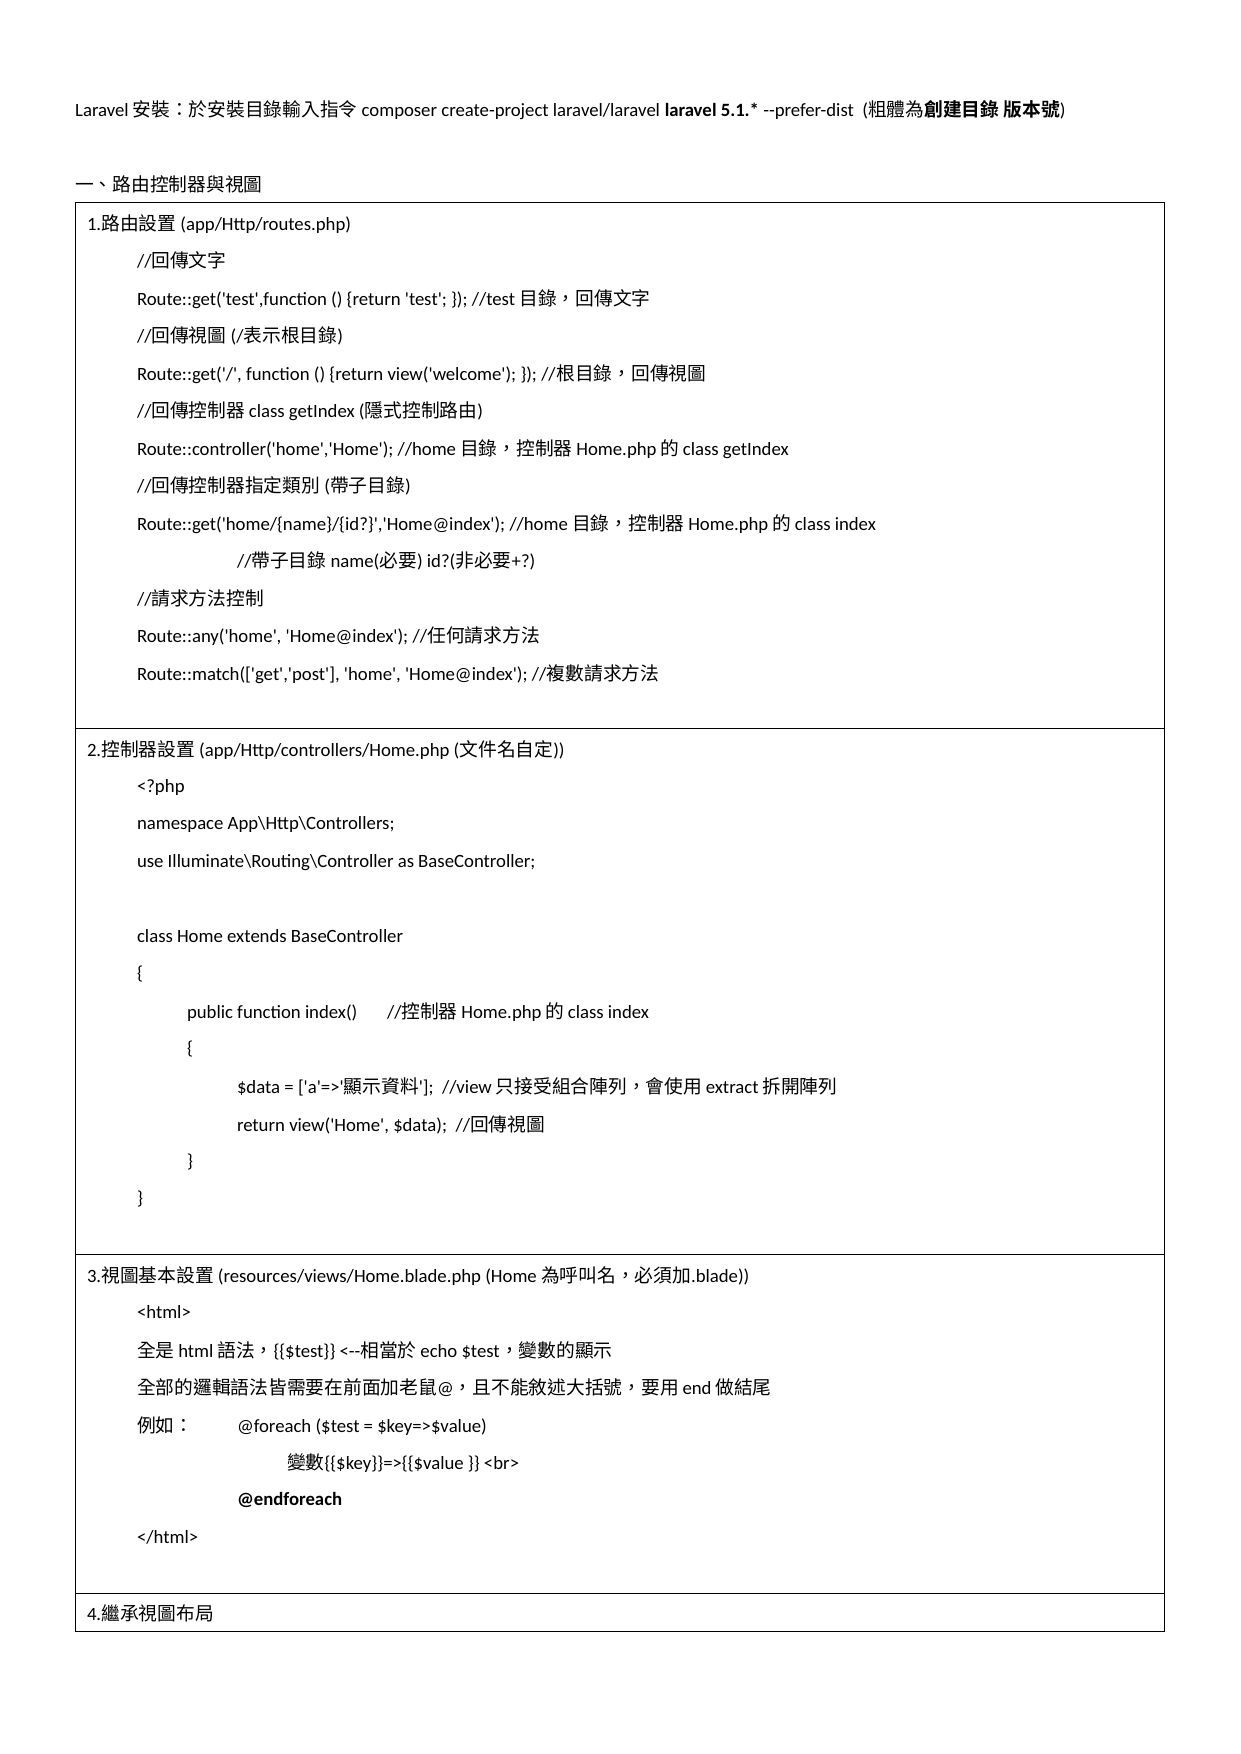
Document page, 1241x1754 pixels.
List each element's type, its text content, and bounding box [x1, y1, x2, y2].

text 一、路由控制器與視圖 [75, 164, 1165, 202]
table_cell 3.視圖基本設置 (resources/views/Home.blade.php (Home為呼叫名，必須加.blade)) <html> 全是html語法，{{$test}} <--相當於echo $test，變數的顯示 全部的邏輯語法皆需要在前面加老鼠@，且不能敘述大括號，要用end做結尾 例如： @foreach ($test = $key=>$value) 變數{{$key}}=>{{$value }} <br> @endforeach </html> [76, 1255, 1164, 1593]
text Laravel安裝：於安裝目錄輸入指令 composer create-project laravel/laravel laravel 5.1.* --prefer-dist (粗體為創建目錄 版本號) [75, 89, 1165, 127]
table_header 1.路由設置 (app/Http/routes.php) //回傳文字 Route::get('test',function () {return 'test'; }); //test目錄，回傳文字 //回傳視圖 (/表示根目錄) Route::get('/', function () {return view('welcome'); }); //根目錄，回傳視圖 //回傳控制器class getIndex (隱式控制路由) Route::controller('home','Home'); //home目錄，控制器Home.php的class getIndex //回傳控制器指定類別 (帶子目錄) Route::get('home/{name}/{id?}','Home@index'); //home目錄，控制器Home.php的class index //帶子目錄 name(必要) id?(非必要+?) //請求方法控制 Route::any('home', 'Home@index'); //任何請求方法 Route::match(['get','post'], 'home', 'Home@index'); //複數請求方法 [76, 203, 1164, 728]
